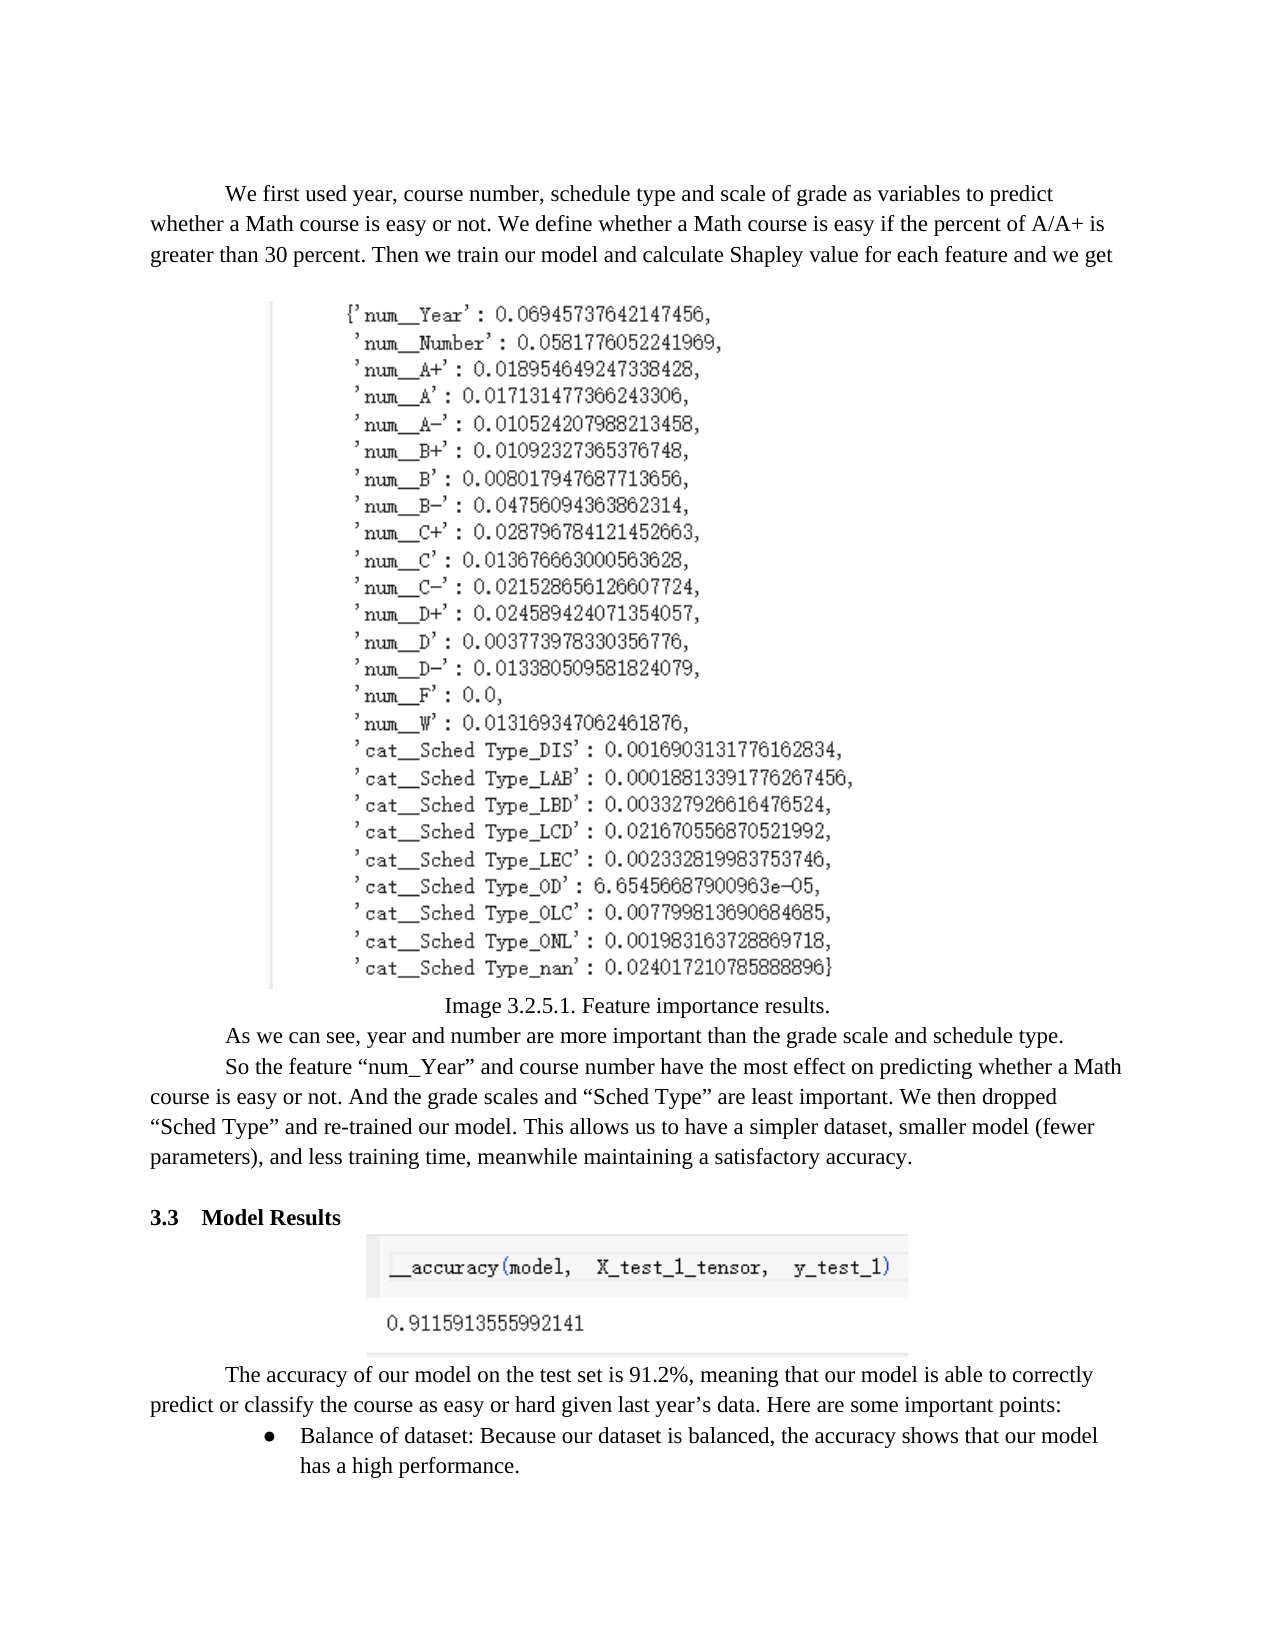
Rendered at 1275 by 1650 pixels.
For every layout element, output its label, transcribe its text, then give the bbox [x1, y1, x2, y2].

text We first used year, course number, schedule type and scale of grade as variables to predict whether a Math course is easy or not. We define whether a Math course is easy if the percent of A/A+ is greater than 30 percent. Then we train our model and calculate Shapley value for each feature and we get [150, 180, 1125, 267]
text Image 3.2.5.1. Feature importance results. [150, 992, 1125, 1019]
list Balance of dataset: Because our dataset is balanced, the accuracy shows that our model has a high performance. [262, 1422, 1125, 1478]
text The accuracy of our model on the test set is 91.2%, meaning that our model is able to correctly predict or classify the course as easy or hard given last year’s data. Here are some important points: [150, 1361, 1125, 1418]
picture [366, 1234, 909, 1358]
text 3.3 Model Results [150, 1204, 1125, 1230]
picture [262, 301, 966, 989]
text As we can see, year and number are more important than the grade scale and schedule type. So the feature “num_Year” and course number have the most effect on predicting whether a Math course is easy or not. And the grade scales and “Sched Type” are least important. We then dropped “Sched Type” and re-trained our model. This allows us to have a simpler dataset, smaller model (fewer parameters), and less training time, meanwhile maintaining a satisfactory accuracy. [150, 1023, 1125, 1170]
